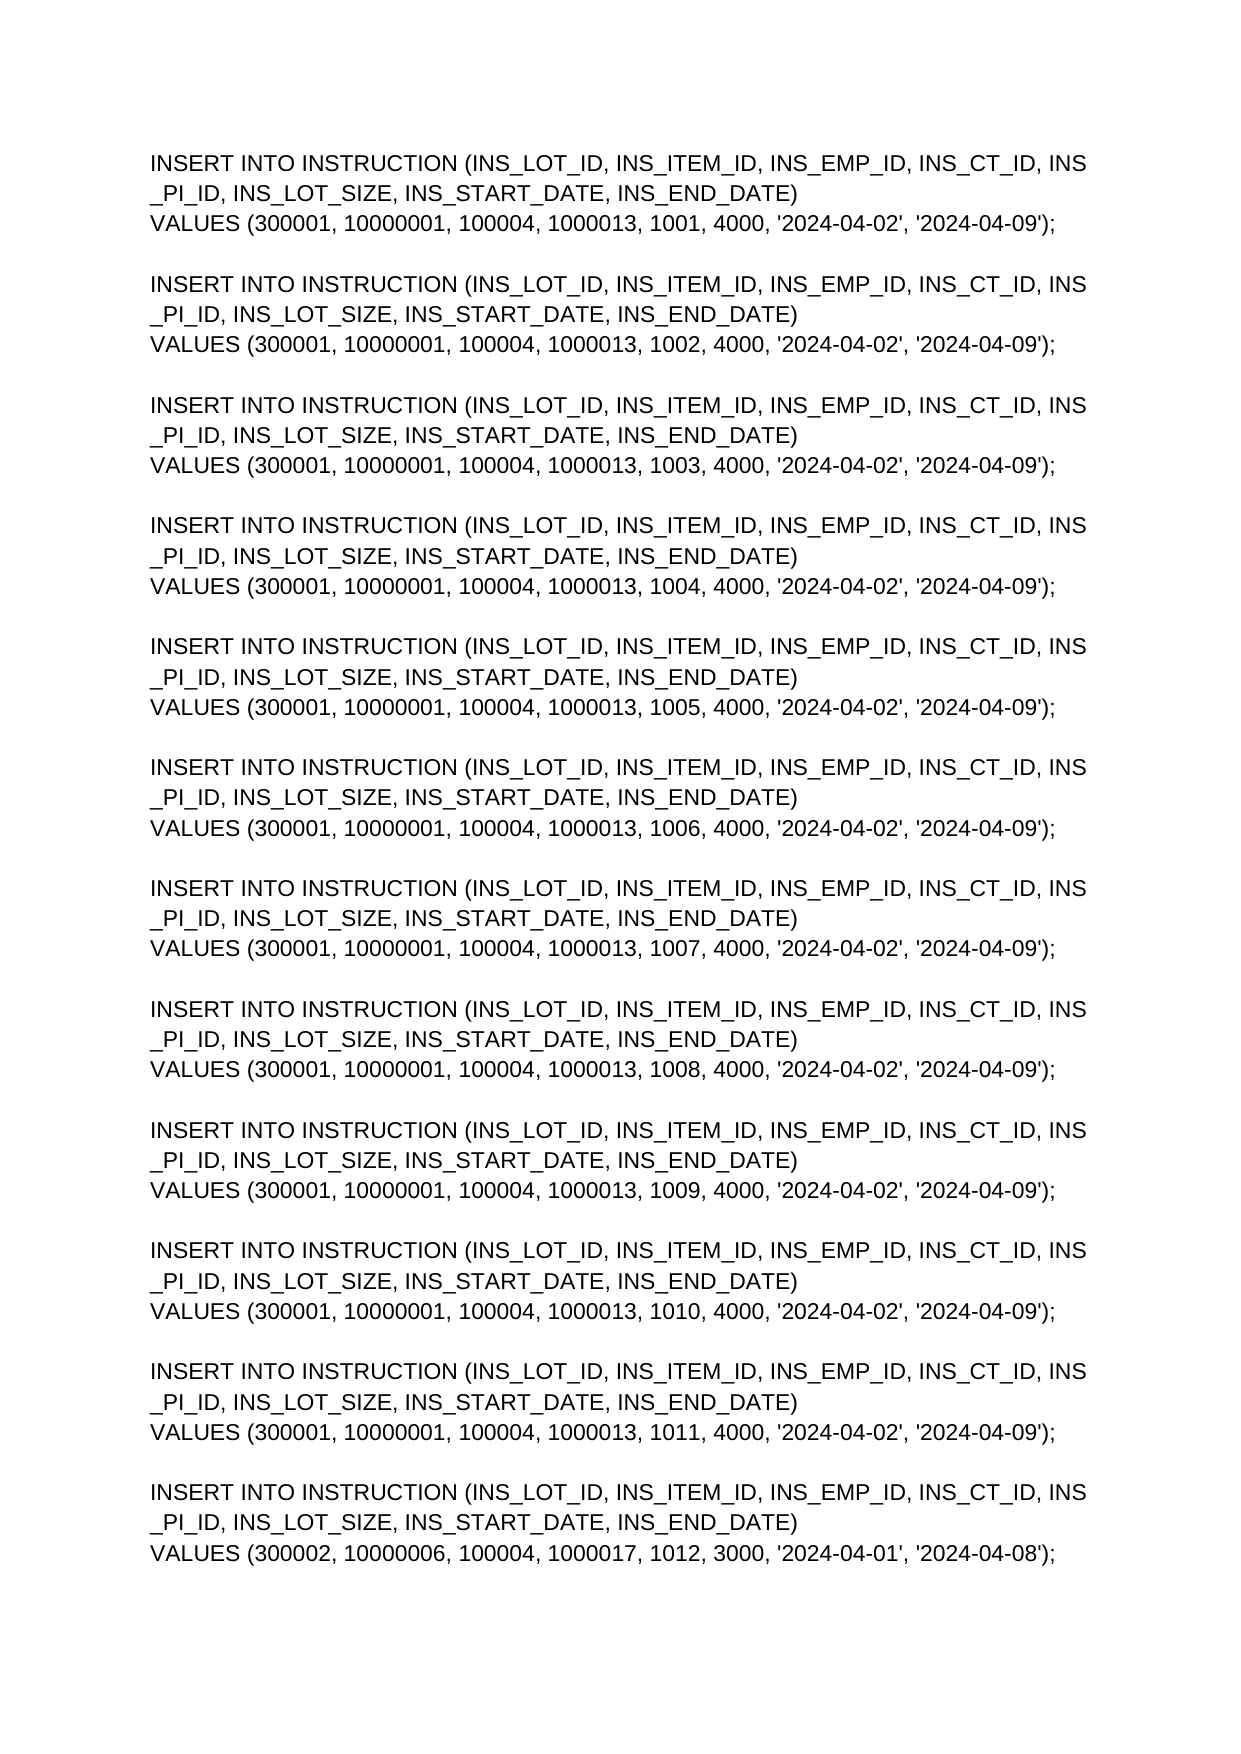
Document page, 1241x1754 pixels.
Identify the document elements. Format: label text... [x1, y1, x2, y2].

text INSERT INTO INSTRUCTION (INS_LOT_ID, INS_ITEM_ID, INS_EMP_ID, INS_CT_ID, INS_PI_ID, INS_LOT_SIZE, INS_START_DATE, INS_END_DATE) [150, 1358, 1090, 1415]
text INSERT INTO INSTRUCTION (INS_LOT_ID, INS_ITEM_ID, INS_EMP_ID, INS_CT_ID, INS_PI_ID, INS_LOT_SIZE, INS_START_DATE, INS_END_DATE) [150, 150, 1090, 207]
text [150, 1479, 1090, 1536]
text VALUES (300001, 10000001, 100004, 1000013, 1001, 4000, '2024-04-02', '2024-04-09'); [150, 210, 1090, 237]
text INSERT INTO INSTRUCTION (INS_LOT_ID, INS_ITEM_ID, INS_EMP_ID, INS_CT_ID, INS_PI_ID, INS_LOT_SIZE, INS_START_DATE, INS_END_DATE) [150, 1117, 1090, 1173]
text VALUES (300001, 10000001, 100004, 1000013, 1005, 4000, '2024-04-02', '2024-04-09'); [150, 694, 1090, 720]
text VALUES (300001, 10000001, 100004, 1000013, 1010, 4000, '2024-04-02', '2024-04-09'); [150, 1298, 1090, 1324]
text VALUES (300001, 10000001, 100004, 1000013, 1006, 4000, '2024-04-02', '2024-04-09'); [150, 814, 1090, 841]
text INSERT INTO INSTRUCTION (INS_LOT_ID, INS_ITEM_ID, INS_EMP_ID, INS_CT_ID, INS_PI_ID, INS_LOT_SIZE, INS_START_DATE, INS_END_DATE) [150, 875, 1090, 932]
text INSERT INTO INSTRUCTION (INS_LOT_ID, INS_ITEM_ID, INS_EMP_ID, INS_CT_ID, INS_PI_ID, INS_LOT_SIZE, INS_START_DATE, INS_END_DATE) [150, 512, 1090, 569]
text INSERT INTO INSTRUCTION (INS_LOT_ID, INS_ITEM_ID, INS_EMP_ID, INS_CT_ID, INS_PI_ID, INS_LOT_SIZE, INS_START_DATE, INS_END_DATE) [150, 392, 1090, 448]
text INSERT INTO INSTRUCTION (INS_LOT_ID, INS_ITEM_ID, INS_EMP_ID, INS_CT_ID, INS_PI_ID, INS_LOT_SIZE, INS_START_DATE, INS_END_DATE) [150, 271, 1090, 327]
text VALUES (300001, 10000001, 100004, 1000013, 1007, 4000, '2024-04-02', '2024-04-09'); [150, 935, 1090, 962]
text INSERT INTO INSTRUCTION (INS_LOT_ID, INS_ITEM_ID, INS_EMP_ID, INS_CT_ID, INS_PI_ID, INS_LOT_SIZE, INS_START_DATE, INS_END_DATE) [150, 996, 1090, 1052]
text VALUES (300001, 10000001, 100004, 1000013, 1008, 4000, '2024-04-02', '2024-04-09'); [150, 1056, 1090, 1083]
text VALUES (300001, 10000001, 100004, 1000013, 1004, 4000, '2024-04-02', '2024-04-09'); [150, 573, 1090, 599]
text VALUES (300001, 10000001, 100004, 1000013, 1002, 4000, '2024-04-02', '2024-04-09'); [150, 331, 1090, 358]
text VALUES (300001, 10000001, 100004, 1000013, 1009, 4000, '2024-04-02', '2024-04-09'); [150, 1177, 1090, 1203]
text INSERT INTO INSTRUCTION (INS_LOT_ID, INS_ITEM_ID, INS_EMP_ID, INS_CT_ID, INS_PI_ID, INS_LOT_SIZE, INS_START_DATE, INS_END_DATE) [150, 754, 1090, 811]
text INSERT INTO INSTRUCTION (INS_LOT_ID, INS_ITEM_ID, INS_EMP_ID, INS_CT_ID, INS_PI_ID, INS_LOT_SIZE, INS_START_DATE, INS_END_DATE) [150, 633, 1090, 690]
text VALUES (300001, 10000001, 100004, 1000013, 1011, 4000, '2024-04-02', '2024-04-09'); [150, 1419, 1090, 1445]
text VALUES (300002, 10000006, 100004, 1000017, 1012, 3000, '2024-04-01', '2024-04-08'); [150, 1539, 1090, 1566]
text VALUES (300001, 10000001, 100004, 1000013, 1003, 4000, '2024-04-02', '2024-04-09'); [150, 452, 1090, 478]
text INSERT INTO INSTRUCTION (INS_LOT_ID, INS_ITEM_ID, INS_EMP_ID, INS_CT_ID, INS_PI_ID, INS_LOT_SIZE, INS_START_DATE, INS_END_DATE) [150, 1237, 1090, 1294]
